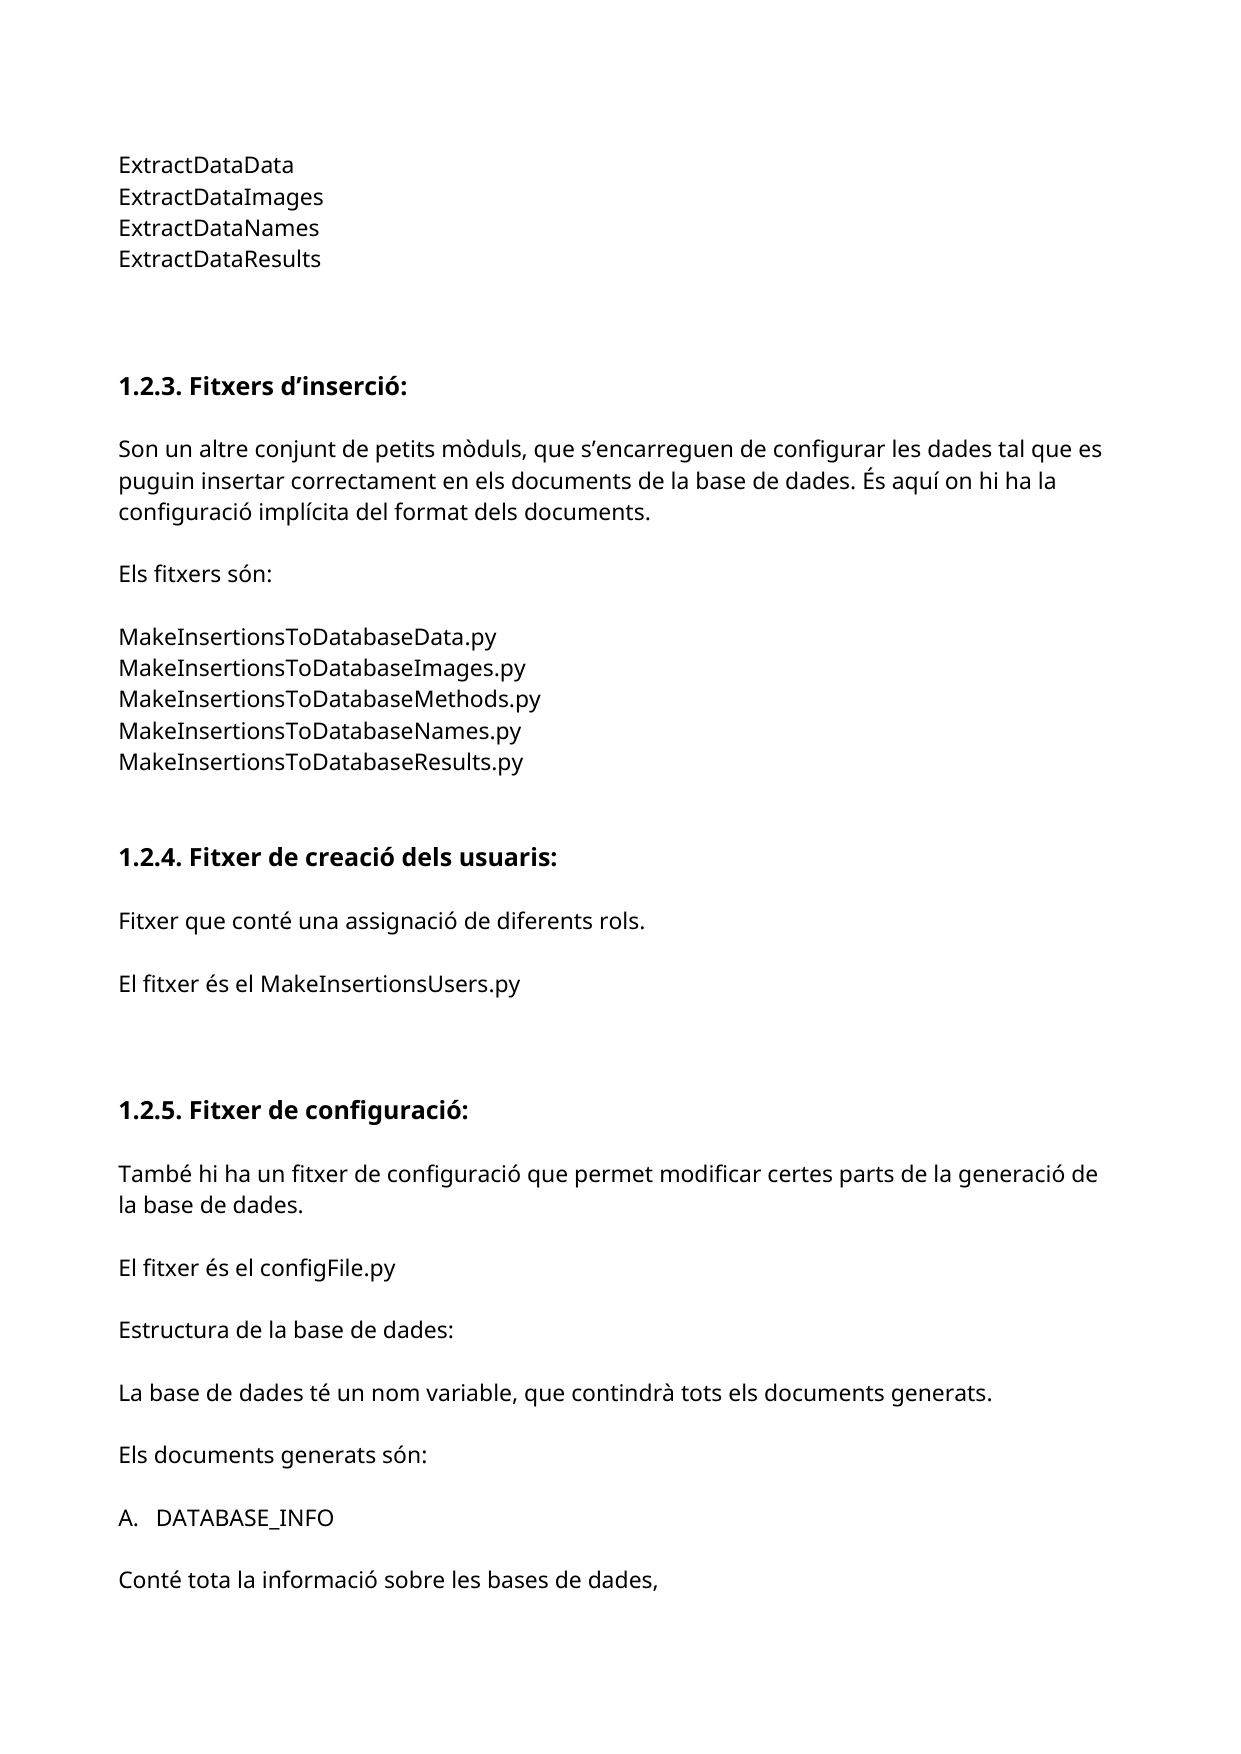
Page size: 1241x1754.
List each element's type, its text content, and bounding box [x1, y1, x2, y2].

text MakeInsertionsToDatabaseNames.py [118, 715, 1122, 746]
text Fitxer que conté una assignació de diferents rols. [118, 905, 1122, 936]
text ExtractDataImages [118, 181, 1122, 212]
text El fitxer és el MakeInsertionsUsers.py [118, 967, 1122, 999]
text Conté tota la informació sobre les bases de dades, [118, 1564, 1122, 1595]
text ExtractDataData [118, 149, 1122, 181]
text Els fitxers són: [118, 558, 1122, 590]
text MakeInsertionsToDatabaseMethods.py [118, 683, 1122, 715]
text MakeInsertionsToDatabaseData.py [118, 621, 1122, 652]
text 1.2.3. Fitxers d’inserció: [118, 368, 1122, 402]
text Estructura de la base de dades: [118, 1314, 1122, 1345]
text MakeInsertionsToDatabaseResults.py [118, 746, 1122, 777]
text 1.2.4. Fitxer de creació dels usuaris: [118, 840, 1122, 874]
text Els documents generats són: [118, 1439, 1122, 1470]
text ExtractDataNames [118, 212, 1122, 243]
text 1.2.5. Fitxer de configuració: [118, 1092, 1122, 1127]
list DATABASE_INFO [118, 1502, 1122, 1533]
text ExtractDataResults [118, 243, 1122, 274]
text La base de dades té un nom variable, que contindrà tots els documents generats. [118, 1377, 1122, 1408]
text Son un altre conjunt de petits mòduls, que s’encarreguen de configurar les dades tal que es puguin insertar correctament en els documents de la base de dades. És aquí on hi ha la configuració implícita del format dels documents. [118, 433, 1122, 527]
text MakeInsertionsToDatabaseImages.py [118, 652, 1122, 683]
text També hi ha un fitxer de configuració que permet modificar certes parts de la generació de la base de dades. [118, 1158, 1122, 1220]
text El fitxer és el configFile.py [118, 1252, 1122, 1283]
